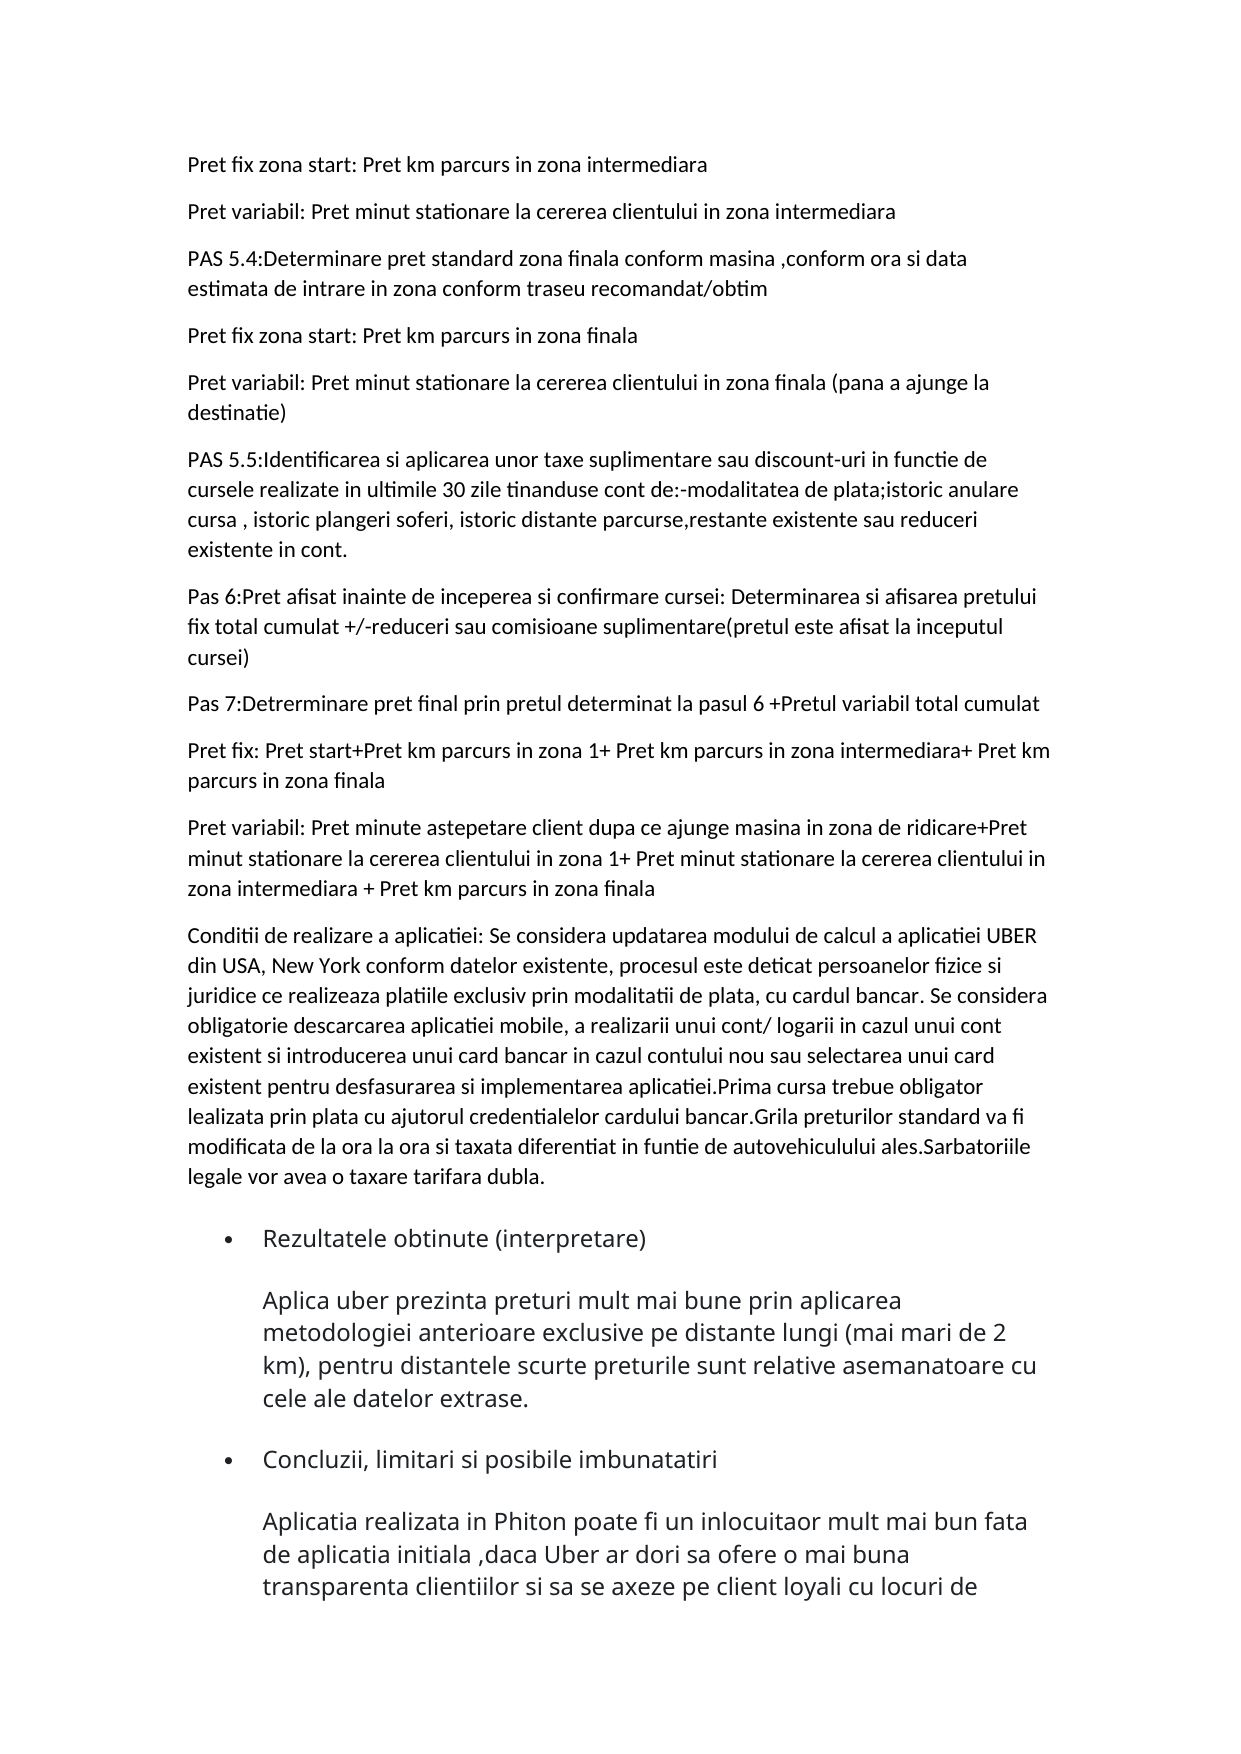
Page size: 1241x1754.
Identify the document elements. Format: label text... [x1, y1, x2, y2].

text Pret variabil: Pret minute astepetare client dupa ce ajunge masina in zona de ridicare+Pret minut stationare la cererea clientului in zona 1+ Pret minut stationare la cererea clientului in zona intermediara + Pret km parcurs in zona finala [187, 813, 1053, 902]
text Pret variabil: Pret minut stationare la cererea clientului in zona intermediara [187, 197, 1053, 225]
text Pret variabil: Pret minut stationare la cererea clientului in zona finala (pana a ajunge la destinatie) [187, 368, 1053, 426]
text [262, 1505, 1053, 1603]
text Aplica uber prezinta preturi mult mai bune prin aplicarea metodologiei anterioare exclusive pe distante lungi (mai mari de 2 km), pentru distantele scurte preturile sunt relative asemanatoare cu cele ale datelor extrase. [262, 1284, 1053, 1414]
text Pret fix: Pret start+Pret km parcurs in zona 1+ Pret km parcurs in zona intermediara+ Pret km parcurs in zona finala [187, 736, 1053, 795]
list Rezultatele obtinute (interpretare) [225, 1222, 1053, 1254]
text PAS 5.4:Determinare pret standard zona finala conform masina ,conform ora si data estimata de intrare in zona conform traseu recomandat/obtim [187, 244, 1053, 302]
text PAS 5.5:Identificarea si aplicarea unor taxe suplimentare sau discount-uri in functie de cursele realizate in ultimile 30 zile tinanduse cont de:-modalitatea de plata;istoric anulare cursa , istoric plangeri soferi, istoric distante parcurse,restante existente sau reduceri existente in cont. [187, 445, 1053, 563]
text Pret fix zona start: Pret km parcurs in zona intermediara [187, 150, 1053, 178]
text Pret fix zona start: Pret km parcurs in zona finala [187, 321, 1053, 349]
text Pas 6:Pret afisat inainte de inceperea si confirmare cursei: Determinarea si afisarea pretului fix total cumulat +/-reduceri sau comisioane suplimentare(pretul este afisat la inceputul cursei) [187, 582, 1053, 671]
text Pas 7:Detrerminare pret final prin pretul determinat la pasul 6 +Pretul variabil total cumulat [187, 689, 1053, 718]
list Concluzii, limitari si posibile imbunatatiri [225, 1443, 1053, 1476]
text Conditii de realizare a aplicatiei: Se considera updatarea modului de calcul a aplicatiei UBER din USA, New York conform datelor existente, procesul este deticat persoanelor fizice si juridice ce realizeaza platiile exclusiv prin modalitatii de plata, cu cardul bancar. Se considera obligatorie descarcarea aplicatiei mobile, a realizarii unui cont/ logarii in cazul unui cont existent si introducerea unui card bancar in cazul contului nou sau selectarea unui card existent pentru desfasurarea si implementarea aplicatiei.Prima cursa trebue obligator lealizata prin plata cu ajutorul credentialelor cardului bancar.Grila preturilor standard va fi modificata de la ora la ora si taxata diferentiat in funtie de autovehiculului ales.Sarbatoriile legale vor avea o taxare tarifara dubla. [187, 921, 1053, 1191]
